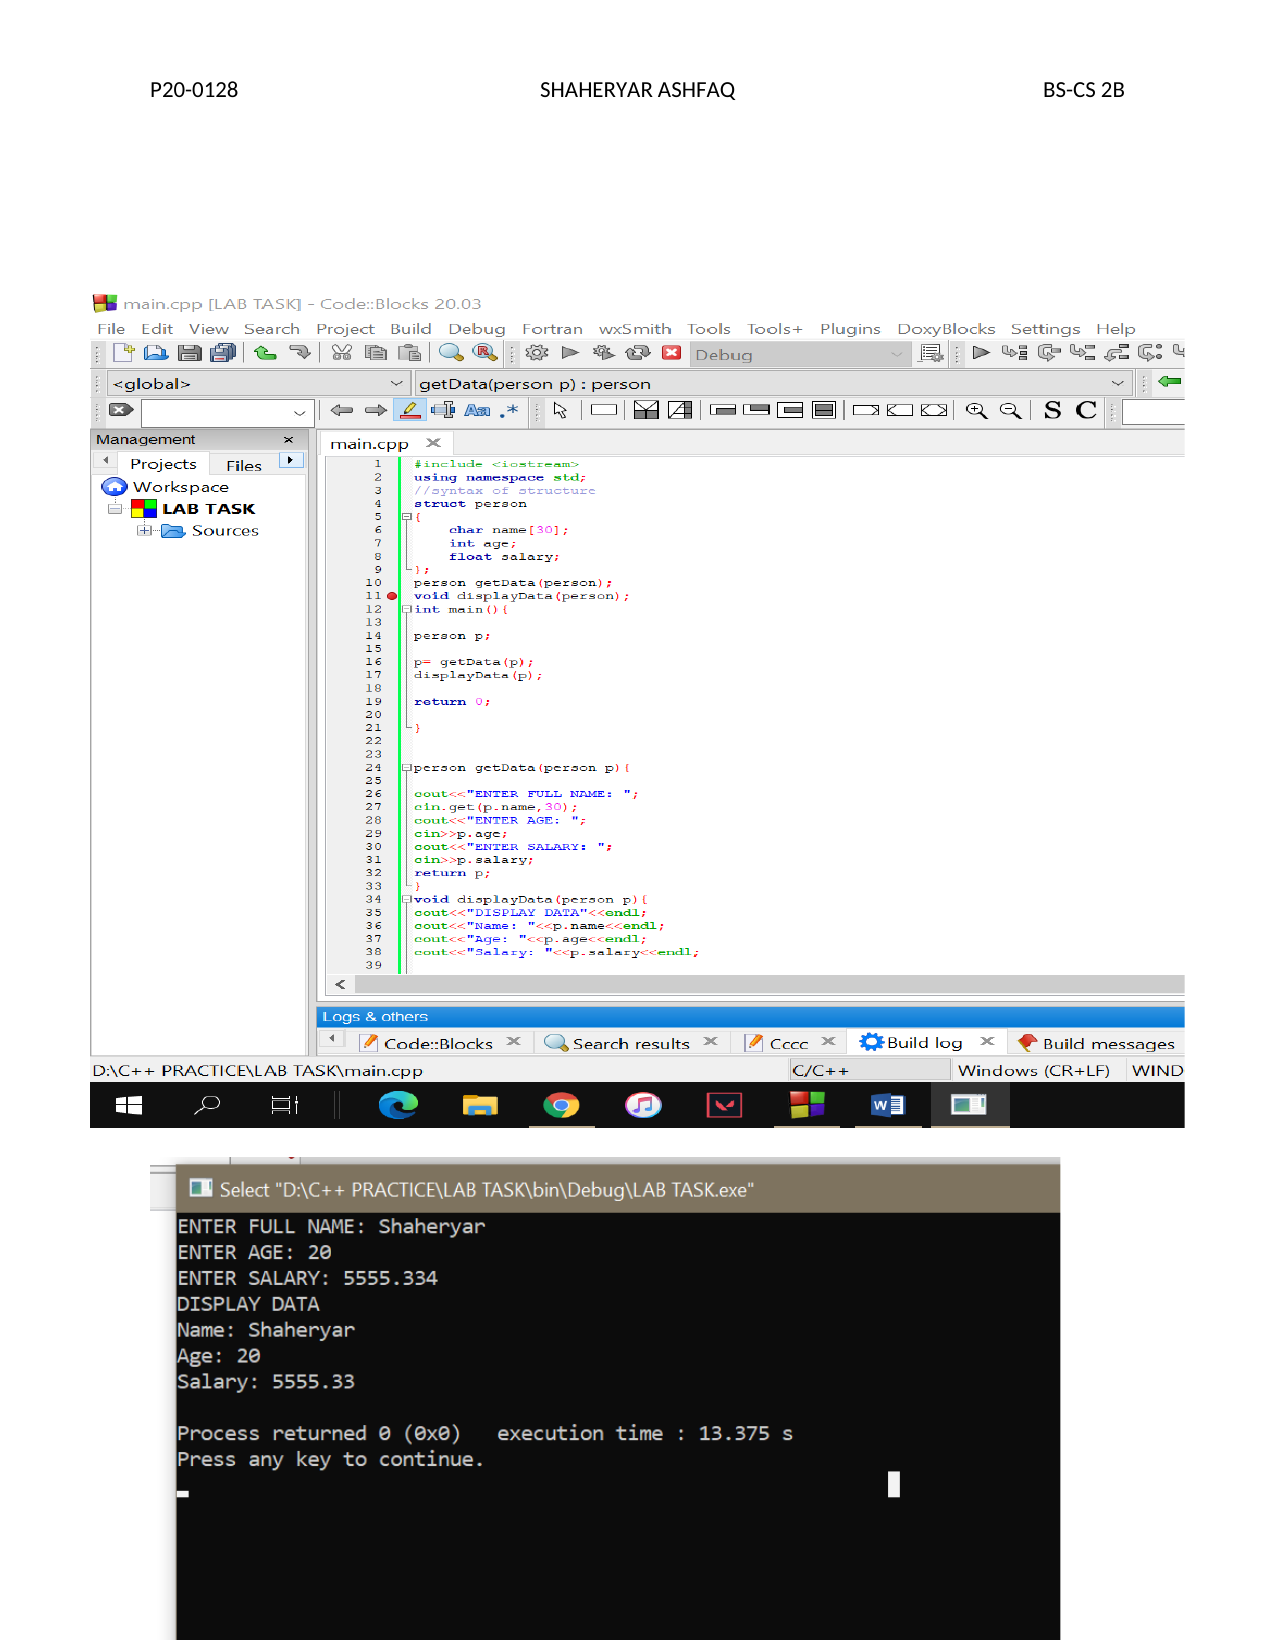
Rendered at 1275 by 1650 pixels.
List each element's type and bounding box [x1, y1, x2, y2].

picture [150, 1157, 1061, 1640]
picture [90, 290, 1185, 1128]
